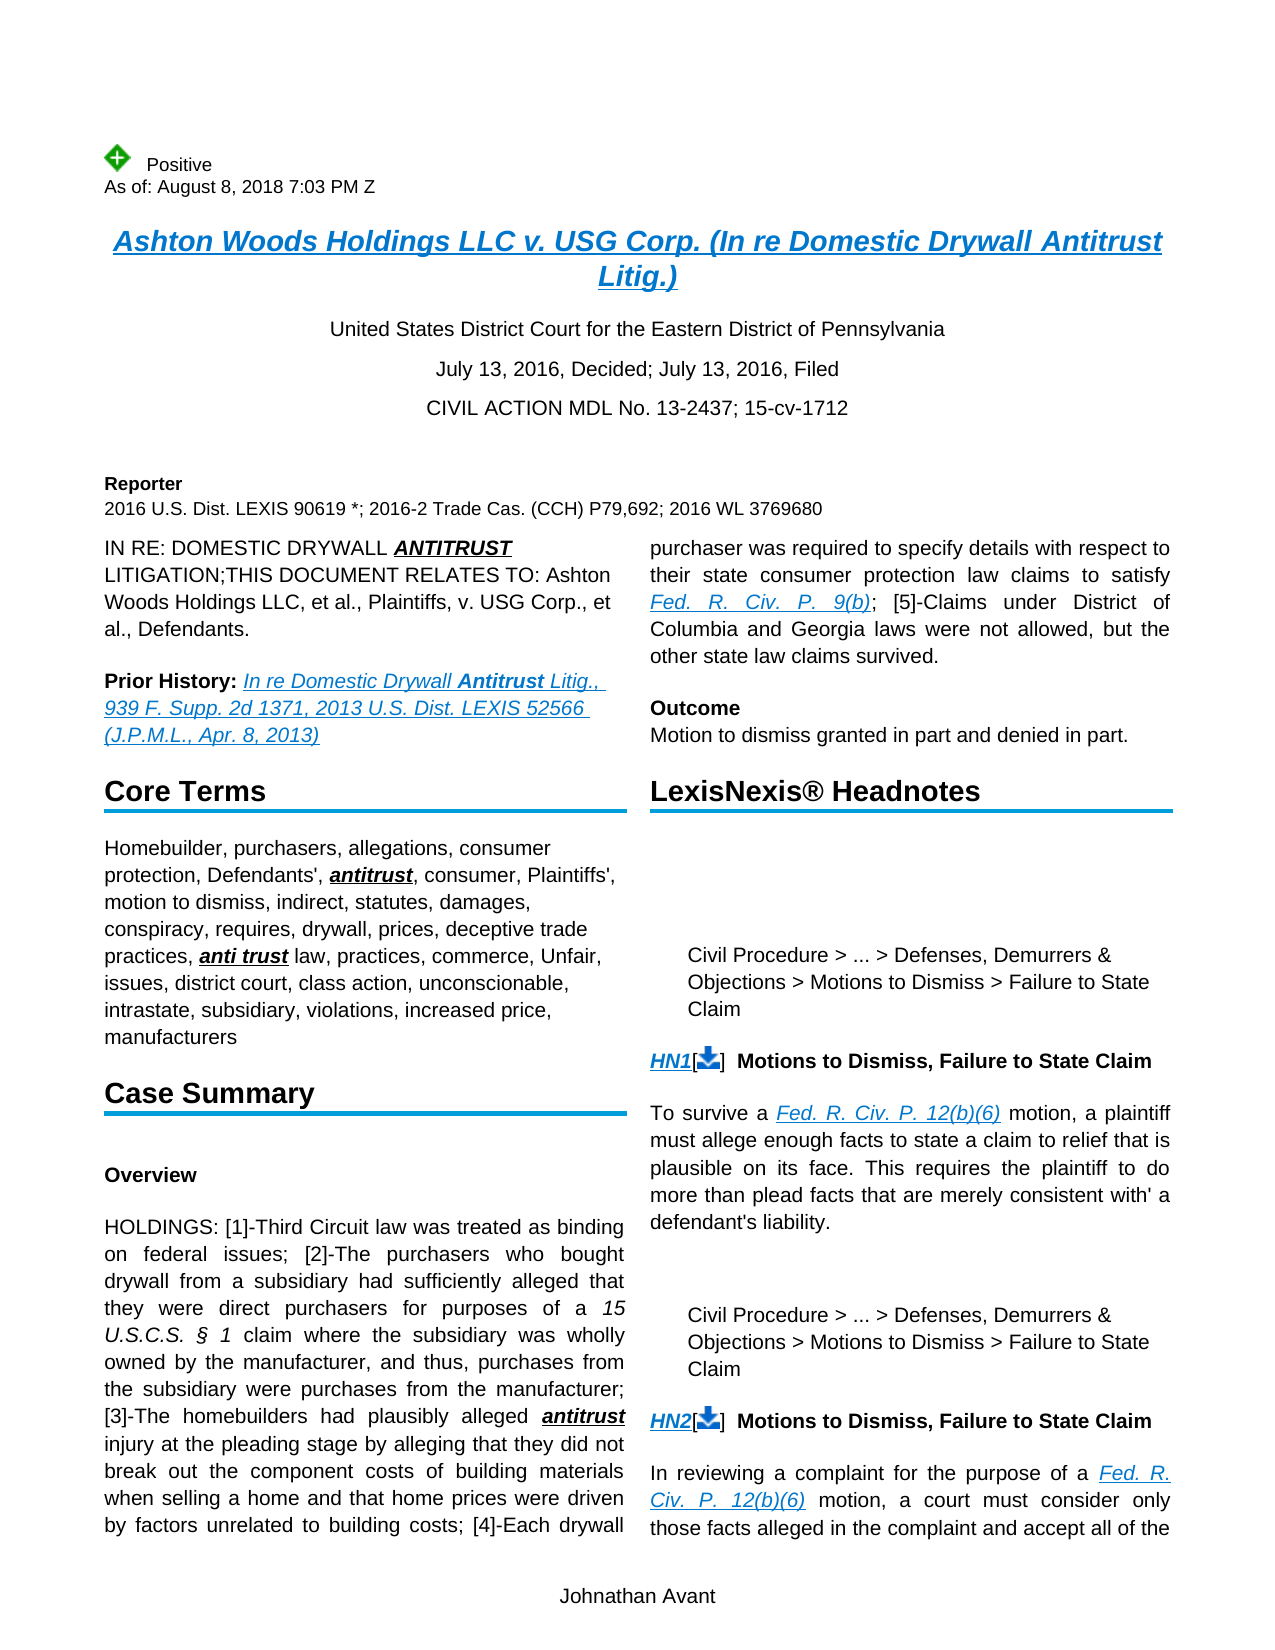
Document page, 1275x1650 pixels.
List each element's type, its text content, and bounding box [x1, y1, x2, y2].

picture [697, 1406, 720, 1429]
text Prior History: In re Domestic Drywall Antitrust Litig., 939 F. Supp. 2d 1371, 2013 U.S. Dist. LEXIS 52566 (J.P.M.L., Apr. 8, 2013) [104, 666, 625, 747]
picture [104, 144, 131, 172]
text HOLDINGS: [1]-Third Circuit law was treated as binding on federal issues; [2]-The purchasers who bought drywall from a subsidiary had sufficiently alleged that they were direct purchasers for purposes of a 15 U.S.C.S. § 1 claim where the subsidiary was wholly owned by the manufacturer, and thus, purchases from the subsidiary were purchases from the manufacturer; [3]-The homebuilders had plausibly alleged antitrust injury at the pleading stage by alleging that they did not break out the component costs of building materials when selling a home and that home prices were driven by factors unrelated to building costs; [4]-Each drywall purchaser was required to specify details with respect to their state consumer protection law claims to satisfy Fed. R. Civ. P. 9(b); [5]-Claims under District of Columbia and Georgia laws were not allowed, but the other state law claims survived. [104, 1212, 625, 1537]
text Outcome [650, 693, 1171, 720]
text Homebuilder, purchasers, allegations, consumer protection, Defendants', antitrust, consumer, Plaintiffs', motion to dismiss, indirect, statutes, damages, conspiracy, requires, drywall, prices, deceptive trade practices, anti trust law, practices, commerce, Unfair, issues, district court, class action, unconscionable, intrastate, subsidiary, violations, increased price, manufacturers [104, 832, 625, 1049]
text Core Terms [104, 772, 625, 807]
picture [697, 1046, 720, 1069]
text HN2[] Motions to Dismiss, Failure to State Claim [650, 1406, 1171, 1433]
text Reporter [104, 470, 1171, 495]
text Motion to dismiss granted in part and denied in part. [650, 720, 1171, 747]
text CIVIL ACTION MDL No. 13-2437; 15-cv-1712 [104, 393, 1171, 420]
text Positive As of: August 8, 2018 7:03 PM Z [104, 145, 1171, 197]
text HOLDINGS: [1]-Third Circuit law was treated as binding on federal issues; [2]-The purchasers who bought drywall from a subsidiary had sufficiently alleged that they were direct purchasers for purposes of a 15 U.S.C.S. § 1 claim where the subsidiary was wholly owned by the manufacturer, and thus, purchases from the subsidiary were purchases from the manufacturer; [3]-The homebuilders had plausibly alleged antitrust injury at the pleading stage by alleging that they did not break out the component costs of building materials when selling a home and that home prices were driven by factors unrelated to building costs; [4]-Each drywall purchaser was required to specify details with respect to their state consumer protection law claims to satisfy Fed. R. Civ. P. 9(b); [5]-Claims under District of Columbia and Georgia laws were not allowed, but the other state law claims survived. [650, 532, 1171, 668]
text Case Summary [104, 1074, 625, 1109]
text 2016 U.S. Dist. LEXIS 90619 *; 2016-2 Trade Cas. (CCH) P79,692; 2016 WL 3769680 [104, 495, 1171, 520]
text Civil Procedure > ... > Defenses, Demurrers & Objections > Motions to Dismiss > Failure to State Claim [687, 1300, 1171, 1381]
text Overview [104, 1159, 625, 1187]
text IN RE: DOMESTIC DRYWALL ANTITRUST LITIGATION;THIS DOCUMENT RELATES TO: Ashton Woods Holdings LLC, et al., Plaintiffs, v. USG Corp., et al., Defendants. [104, 532, 625, 641]
text To survive a Fed. R. Civ. P. 12(b)(6) motion, a plaintiff must allege enough facts to state a claim to relief that is plausible on its face. This requires the plaintiff to do more than plead facts that are merely consistent with' a defendant's liability. [650, 1098, 1171, 1233]
text July 13, 2016, Decided; July 13, 2016, Filed [104, 353, 1171, 381]
text HN1[] Motions to Dismiss, Failure to State Claim [650, 1046, 1171, 1073]
subtitle Ashton Woods Holdings LLC v. USG Corp. (In re Domestic Drywall Antitrust Litig.) [104, 222, 1171, 293]
text LexisNexis® Headnotes [650, 772, 1171, 807]
text Civil Procedure > ... > Defenses, Demurrers & Objections > Motions to Dismiss > Failure to State Claim [687, 940, 1171, 1021]
text United States District Court for the Eastern District of Pennsylvania [104, 314, 1171, 341]
